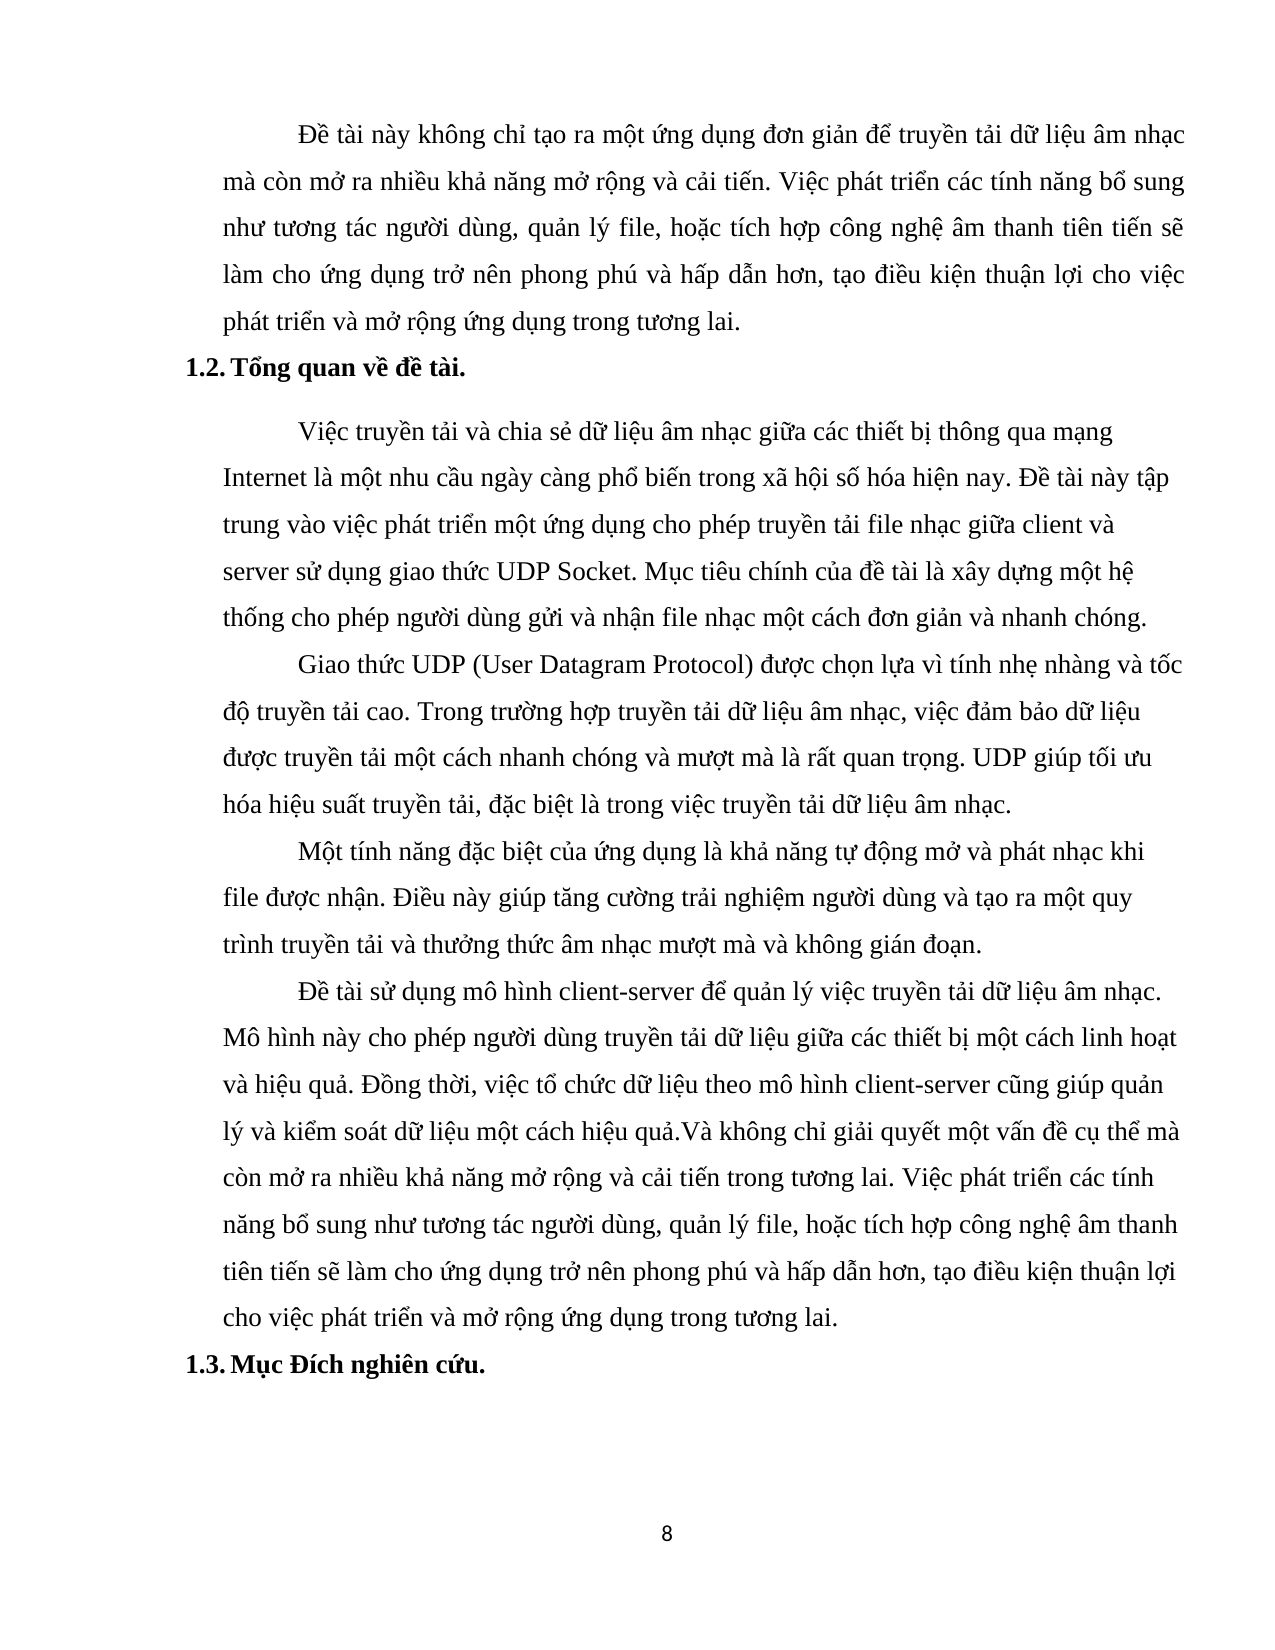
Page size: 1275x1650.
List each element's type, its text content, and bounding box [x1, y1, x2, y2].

text Một tính năng đặc biệt của ứng dụng là khả năng tự động mở và phát nhạc khi file được nhận. Điều này giúp tăng cường trải nghiệm người dùng và tạo ra một quy trình truyền tải và thưởng thức âm nhạc mượt mà và không gián đoạn. [223, 835, 1186, 959]
text Giao thức UDP (User Datagram Protocol) được chọn lựa vì tính nhẹ nhàng và tốc độ truyền tải cao. Trong trường hợp truyền tải dữ liệu âm nhạc, việc đảm bảo dữ liệu được truyền tải một cách nhanh chóng và mượt mà là rất quan trọng. UDP giúp tối ưu hóa hiệu suất truyền tải, đặc biệt là trong việc truyền tải dữ liệu âm nhạc. [223, 648, 1186, 819]
text Đề tài này không chỉ tạo ra một ứng dụng đơn giản để truyền tải dữ liệu âm nhạc mà còn mở ra nhiều khả năng mở rộng và cải tiến. Việc phát triển các tính năng bổ sung như tương tác người dùng, quản lý file, hoặc tích hợp công nghệ âm thanh tiên tiến sẽ làm cho ứng dụng trở nên phong phú và hấp dẫn hơn, tạo điều kiện thuận lợi cho việc phát triển và mở rộng ứng dụng trong tương lai. [223, 118, 1186, 336]
text Việc truyền tải và chia sẻ dữ liệu âm nhạc giữa các thiết bị thông qua mạng Internet là một nhu cầu ngày càng phổ biến trong xã hội số hóa hiện nay. Đề tài này tập trung vào việc phát triển một ứng dụng cho phép truyền tải file nhạc giữa client và server sử dụng giao thức UDP Socket. Mục tiêu chính của đề tài là xây dựng một hệ thống cho phép người dùng gửi và nhận file nhạc một cách đơn giản và nhanh chóng. [223, 415, 1186, 633]
text Đề tài sử dụng mô hình client-server để quản lý việc truyền tải dữ liệu âm nhạc. Mô hình này cho phép người dùng truyền tải dữ liệu giữa các thiết bị một cách linh hoạt và hiệu quả. Đồng thời, việc tổ chức dữ liệu theo mô hình client-server cũng giúp quản lý và kiểm soát dữ liệu một cách hiệu quả.Và không chỉ giải quyết một vấn đề cụ thể mà còn mở ra nhiều khả năng mở rộng và cải tiến trong tương lai. Việc phát triển các tính năng bổ sung như tương tác người dùng, quản lý file, hoặc tích hợp công nghệ âm thanh tiên tiến sẽ làm cho ứng dụng trở nên phong phú và hấp dẫn hơn, tạo điều kiện thuận lợi cho việc phát triển và mở rộng ứng dụng trong tương lai. [223, 975, 1186, 1333]
list Mục Đích nghiên cứu. [185, 1348, 1186, 1379]
list Tổng quan về đề tài. [185, 351, 1186, 383]
